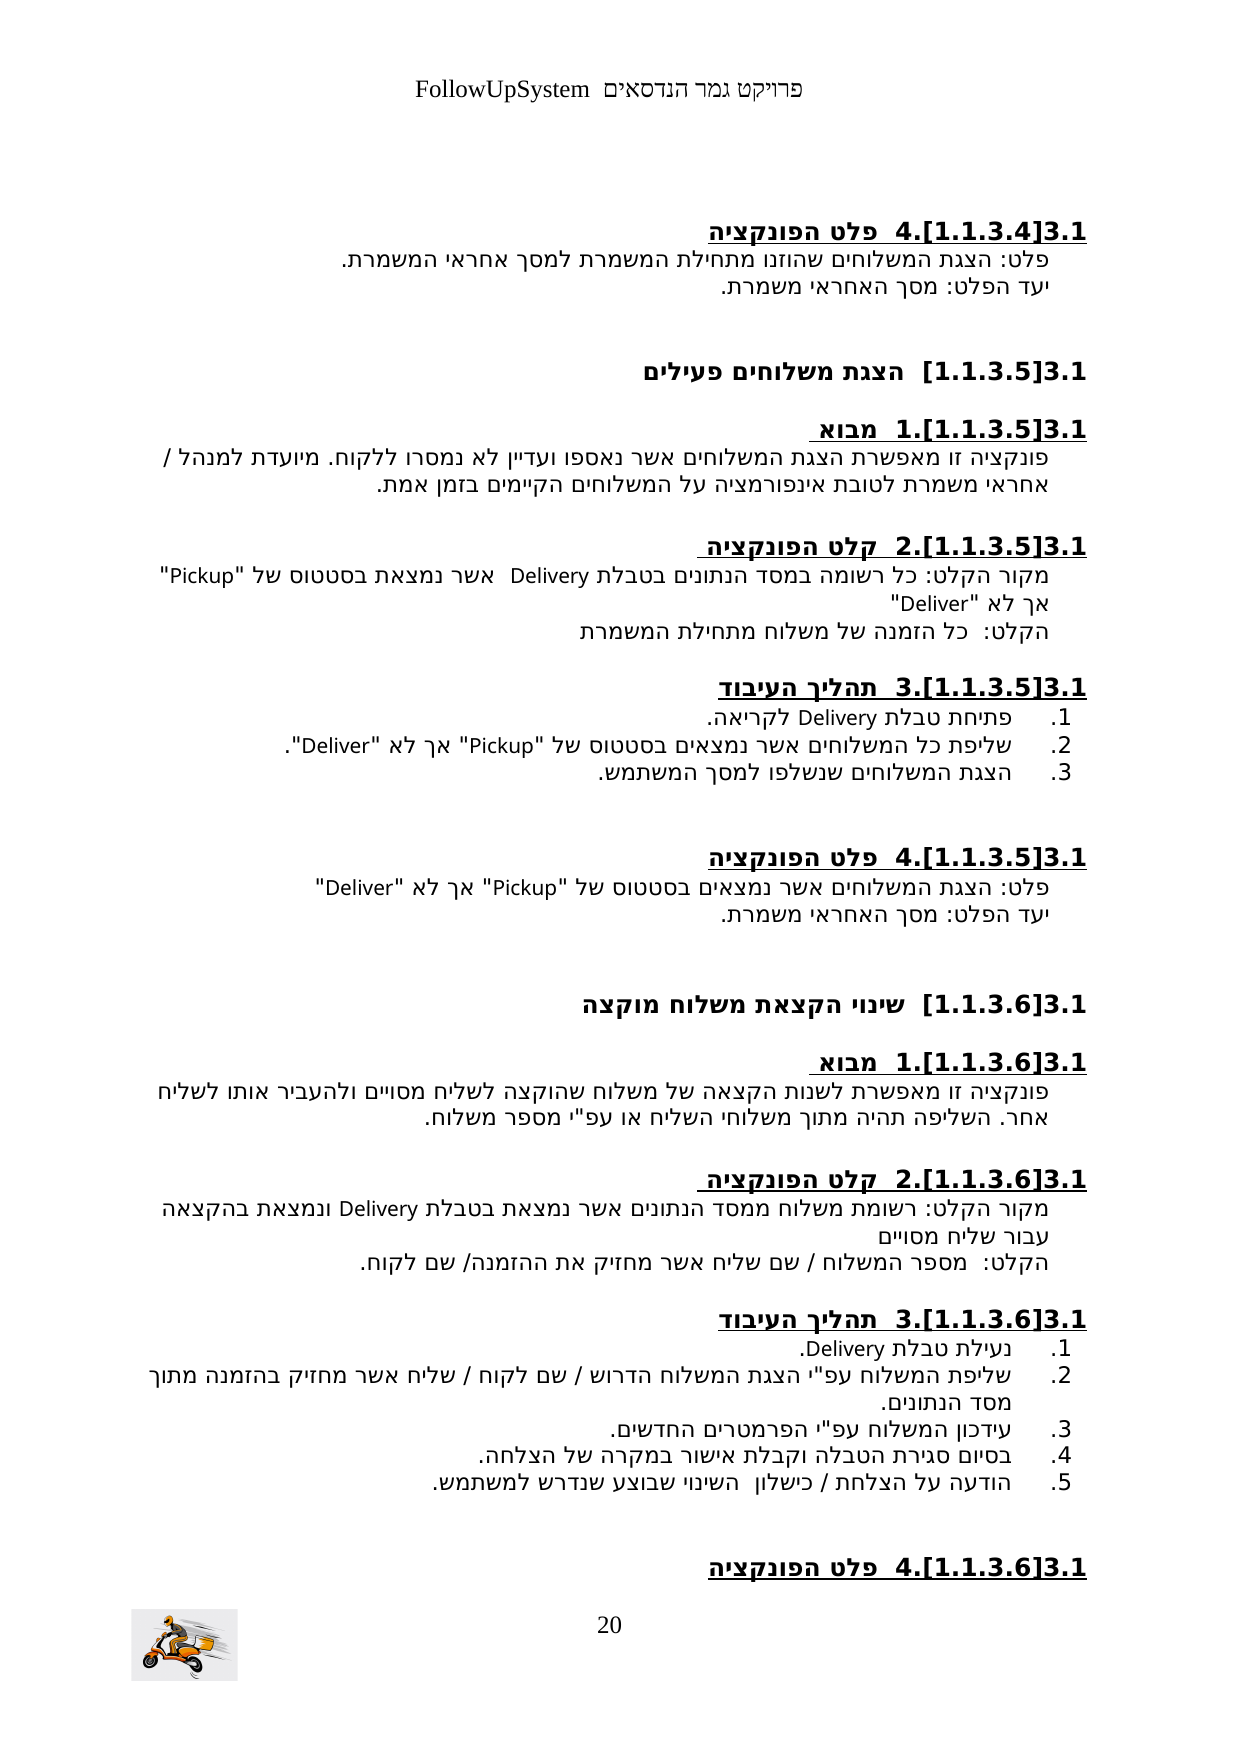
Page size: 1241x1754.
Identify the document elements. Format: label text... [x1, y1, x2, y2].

list פתיחת טבלת Delivery לקריאה. [131, 703, 1050, 731]
text פונקציה זו מאפשרת לשנות הקצאה של משלוח שהוקצה לשליח מסויים ולהעביר אותו לשליח אחר. השליפה תהיה מתוך משלוחי השליח או עפ"י מספר משלוח. [131, 1078, 1050, 1131]
text יעד הפלט: מסך האחראי משמרת. [131, 273, 1050, 300]
text 3.1[1.1.3.6].4 פלט הפונקציה [131, 1553, 1087, 1582]
picture [131, 1609, 238, 1681]
text מקור הקלט: רשומת משלוח ממסד הנתונים אשר נמצאת בטבלת Delivery ונמצאת בהקצאה עבור שליח מסויים [131, 1194, 1050, 1249]
list שליפת כל המשלוחים אשר נמצאים בסטטוס של "Pickup" אך לא "Deliver". [131, 731, 1050, 759]
text 3.1[1.1.3.5].3 תהליך העיבוד [131, 673, 1087, 703]
list נעילת טבלת Delivery. [131, 1334, 1050, 1362]
list עידכון המשלוח עפ"י הפרמטרים החדשים. [131, 1416, 1050, 1442]
text מקור הקלט: כל רשומה במסד הנתונים בטבלת Delivery אשר נמצאת בסטטוס של "Pickup" אך לא "Deliver" [131, 561, 1050, 618]
text הקלט: מספר המשלוח / שם שליח אשר מחזיק את ההזמנה/ שם לקוח. [131, 1249, 1050, 1276]
list הודעה על הצלחת / כישלון השינוי שבוצע שנדרש למשתמש. [131, 1469, 1050, 1496]
list בסיום סגירת הטבלה וקבלת אישור במקרה של הצלחה. [131, 1442, 1050, 1469]
text 3.1[1.1.3.5] הצגת משלוחים פעילים [131, 357, 1087, 387]
list שליפת המשלוח עפ"י הצגת המשלוח הדרוש / שם לקוח / שליח אשר מחזיק בהזמנה מתוך מסד הנתונים. [131, 1362, 1050, 1416]
text פלט: הצגת המשלוחים שהוזנו מתחילת המשמרת למסך אחראי המשמרת. [131, 247, 1050, 273]
text 3.1[1.1.3.6].1 מבוא [131, 1049, 1087, 1078]
text הקלט: כל הזמנה של משלוח מתחילת המשמרת [131, 618, 1050, 645]
text יעד הפלט: מסך האחראי משמרת. [131, 901, 1050, 928]
text 3.1[1.1.3.5].1 מבוא [131, 415, 1087, 444]
text 3.1[1.1.3.5].2 קלט הפונקציה [131, 532, 1087, 561]
text פונקציה זו מאפשרת הצגת המשלוחים אשר נאספו ועדיין לא נמסרו ללקוח. מיועדת למנהל / אחראי משמרת לטובת אינפורמציה על המשלוחים הקיימים בזמן אמת. [131, 444, 1050, 498]
text 3.1[1.1.3.5].4 פלט הפונקציה [131, 844, 1087, 873]
text 3.1[1.1.3.6] שינוי הקצאת משלוח מוקצה [131, 991, 1087, 1020]
text 3.1[1.1.3.4].4 פלט הפונקציה [131, 217, 1087, 247]
text 3.1[1.1.3.6].3 תהליך העיבוד [131, 1305, 1087, 1334]
text פלט: הצגת המשלוחים אשר נמצאים בסטטוס של "Pickup" אך לא "Deliver" [131, 873, 1050, 901]
list הצגת המשלוחים שנשלפו למסך המשתמש. [131, 759, 1050, 786]
text 3.1[1.1.3.6].2 קלט הפונקציה [131, 1165, 1087, 1194]
